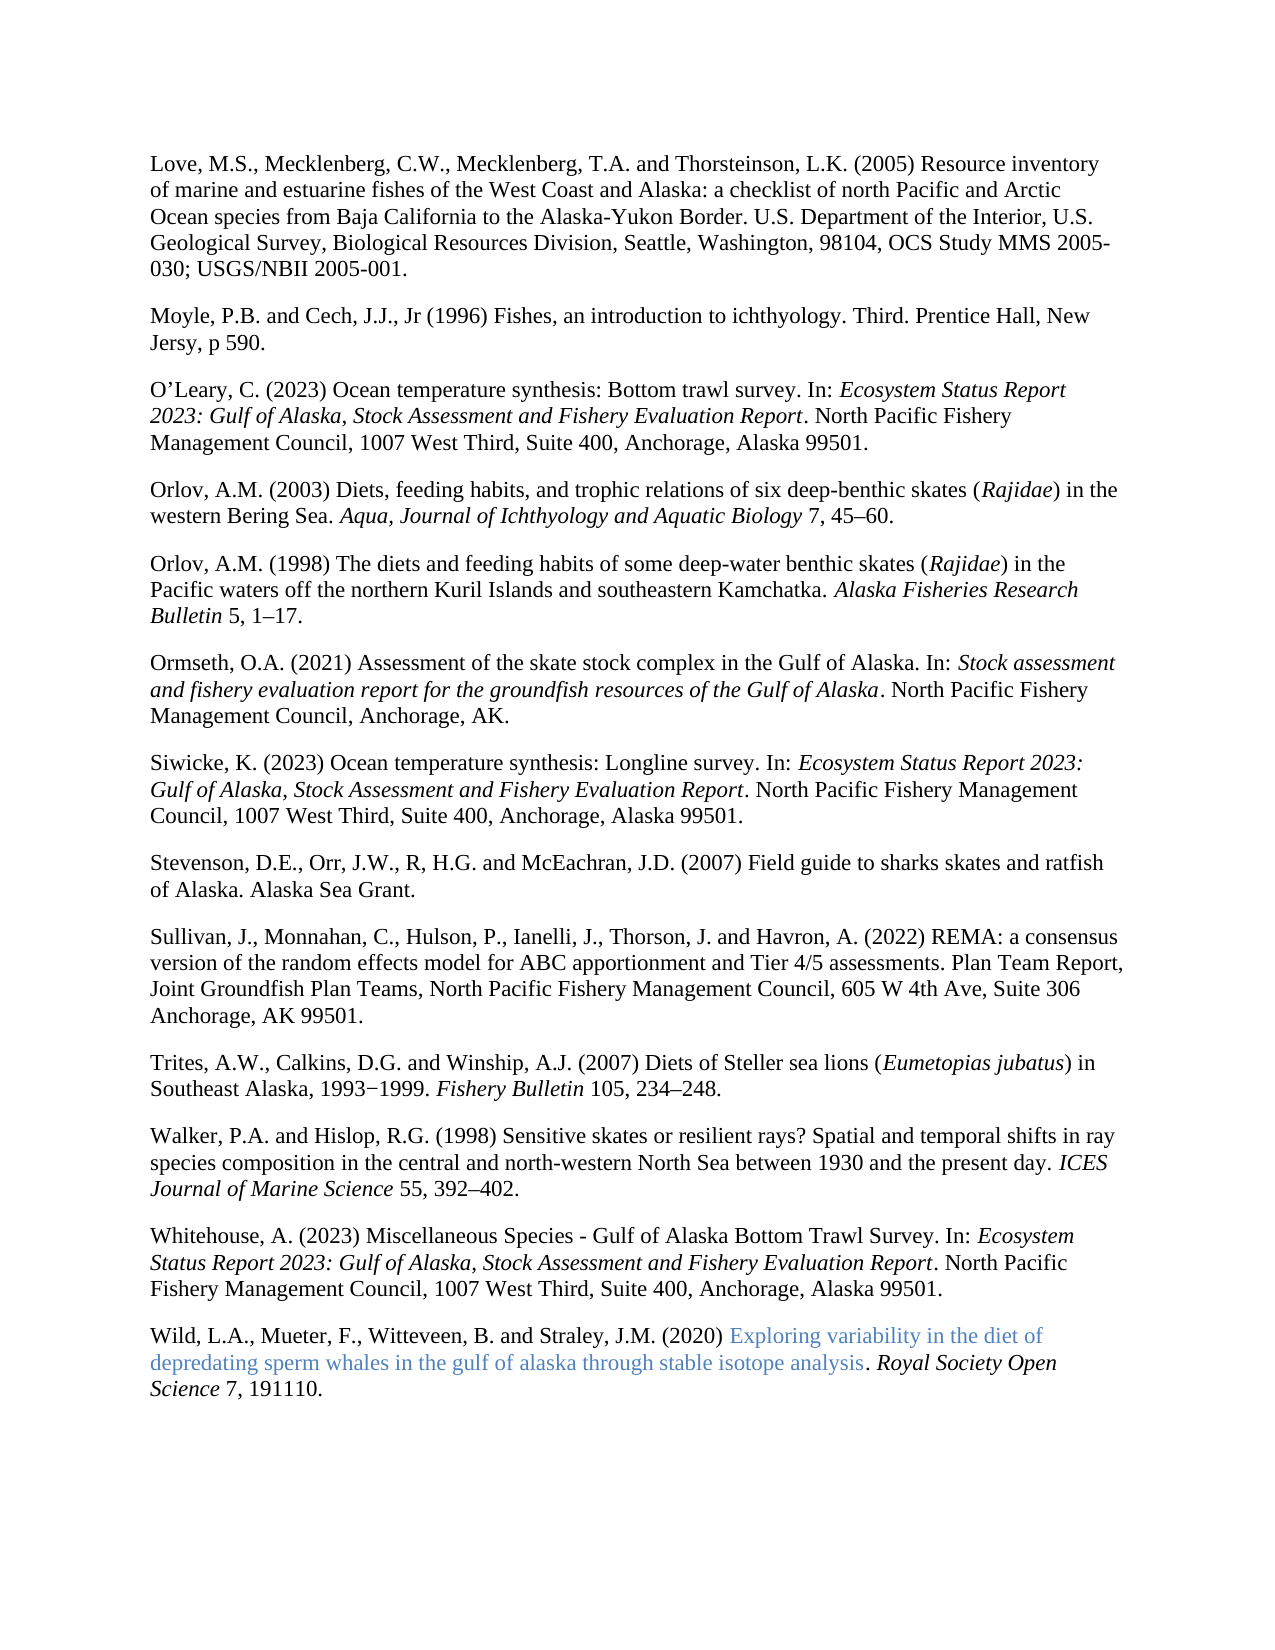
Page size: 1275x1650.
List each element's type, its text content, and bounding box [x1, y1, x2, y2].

text Whitehouse, A. (2023) Miscellaneous Species - Gulf of Alaska Bottom Trawl Survey. In: Ecosystem Status Report 2023: Gulf of Alaska, Stock Assessment and Fishery Evaluation Report. North Pacific Fishery Management Council, 1007 West Third, Suite 400, Anchorage, Alaska 99501. [150, 1222, 1125, 1302]
text Siwicke, K. (2023) Ocean temperature synthesis: Longline survey. In: Ecosystem Status Report 2023: Gulf of Alaska, Stock Assessment and Fishery Evaluation Report. North Pacific Fishery Management Council, 1007 West Third, Suite 400, Anchorage, Alaska 99501. [150, 749, 1125, 828]
text Stevenson, D.E., Orr, J.W., R, H.G. and McEachran, J.D. (2007) Field guide to sharks skates and ratfish of Alaska. Alaska Sea Grant. [150, 849, 1125, 902]
text Trites, A.W., Calkins, D.G. and Winship, A.J. (2007) Diets of Steller sea lions (Eumetopias jubatus) in Southeast Alaska, 1993−1999. Fishery Bulletin 105, 234–248. [150, 1049, 1125, 1102]
text Ormseth, O.A. (2021) Assessment of the skate stock complex in the Gulf of Alaska. In: Stock assessment and fishery evaluation report for the groundfish resources of the Gulf of Alaska. North Pacific Fishery Management Council, Anchorage, AK. [150, 649, 1125, 728]
text Love, M.S., Mecklenberg, C.W., Mecklenberg, T.A. and Thorsteinson, L.K. (2005) Resource inventory of marine and estuarine fishes of the West Coast and Alaska: a checklist of north Pacific and Arctic Ocean species from Baja California to the Alaska-Yukon Border. U.S. Department of the Interior, U.S. Geological Survey, Biological Resources Division, Seattle, Washington, 98104, OCS Study MMS 2005-030; USGS/NBII 2005-001. [150, 150, 1125, 282]
text O’Leary, C. (2023) Ocean temperature synthesis: Bottom trawl survey. In: Ecosystem Status Report 2023: Gulf of Alaska, Stock Assessment and Fishery Evaluation Report. North Pacific Fishery Management Council, 1007 West Third, Suite 400, Anchorage, Alaska 99501. [150, 376, 1125, 455]
text Moyle, P.B. and Cech, J.J., Jr (1996) Fishes, an introduction to ichthyology. Third. Prentice Hall, New Jersy, p 590. [150, 303, 1125, 355]
text Sullivan, J., Monnahan, C., Hulson, P., Ianelli, J., Thorson, J. and Havron, A. (2022) REMA: a consensus version of the random effects model for ABC apportionment and Tier 4/5 assessments. Plan Team Report, Joint Groundfish Plan Teams, North Pacific Fishery Management Council, 605 W 4th Ave, Suite 306 Anchorage, AK 99501. [150, 923, 1125, 1028]
text Wild, L.A., Mueter, F., Witteveen, B. and Straley, J.M. (2020) Exploring variability in the diet of depredating sperm whales in the gulf of alaska through stable isotope analysis. Royal Society Open Science 7, 191110. [150, 1322, 1125, 1401]
text Orlov, A.M. (2003) Diets, feeding habits, and trophic relations of six deep-benthic skates (Rajidae) in the western Bering Sea. Aqua, Journal of Ichthyology and Aquatic Biology 7, 45–60. [150, 476, 1125, 529]
text Orlov, A.M. (1998) The diets and feeding habits of some deep-water benthic skates (Rajidae) in the Pacific waters off the northern Kuril Islands and southeastern Kamchatka. Alaska Fisheries Research Bulletin 5, 1–17. [150, 549, 1125, 629]
text Walker, P.A. and Hislop, R.G. (1998) Sensitive skates or resilient rays? Spatial and temporal shifts in ray species composition in the central and north-western North Sea between 1930 and the present day. ICES Journal of Marine Science 55, 392–402. [150, 1123, 1125, 1202]
